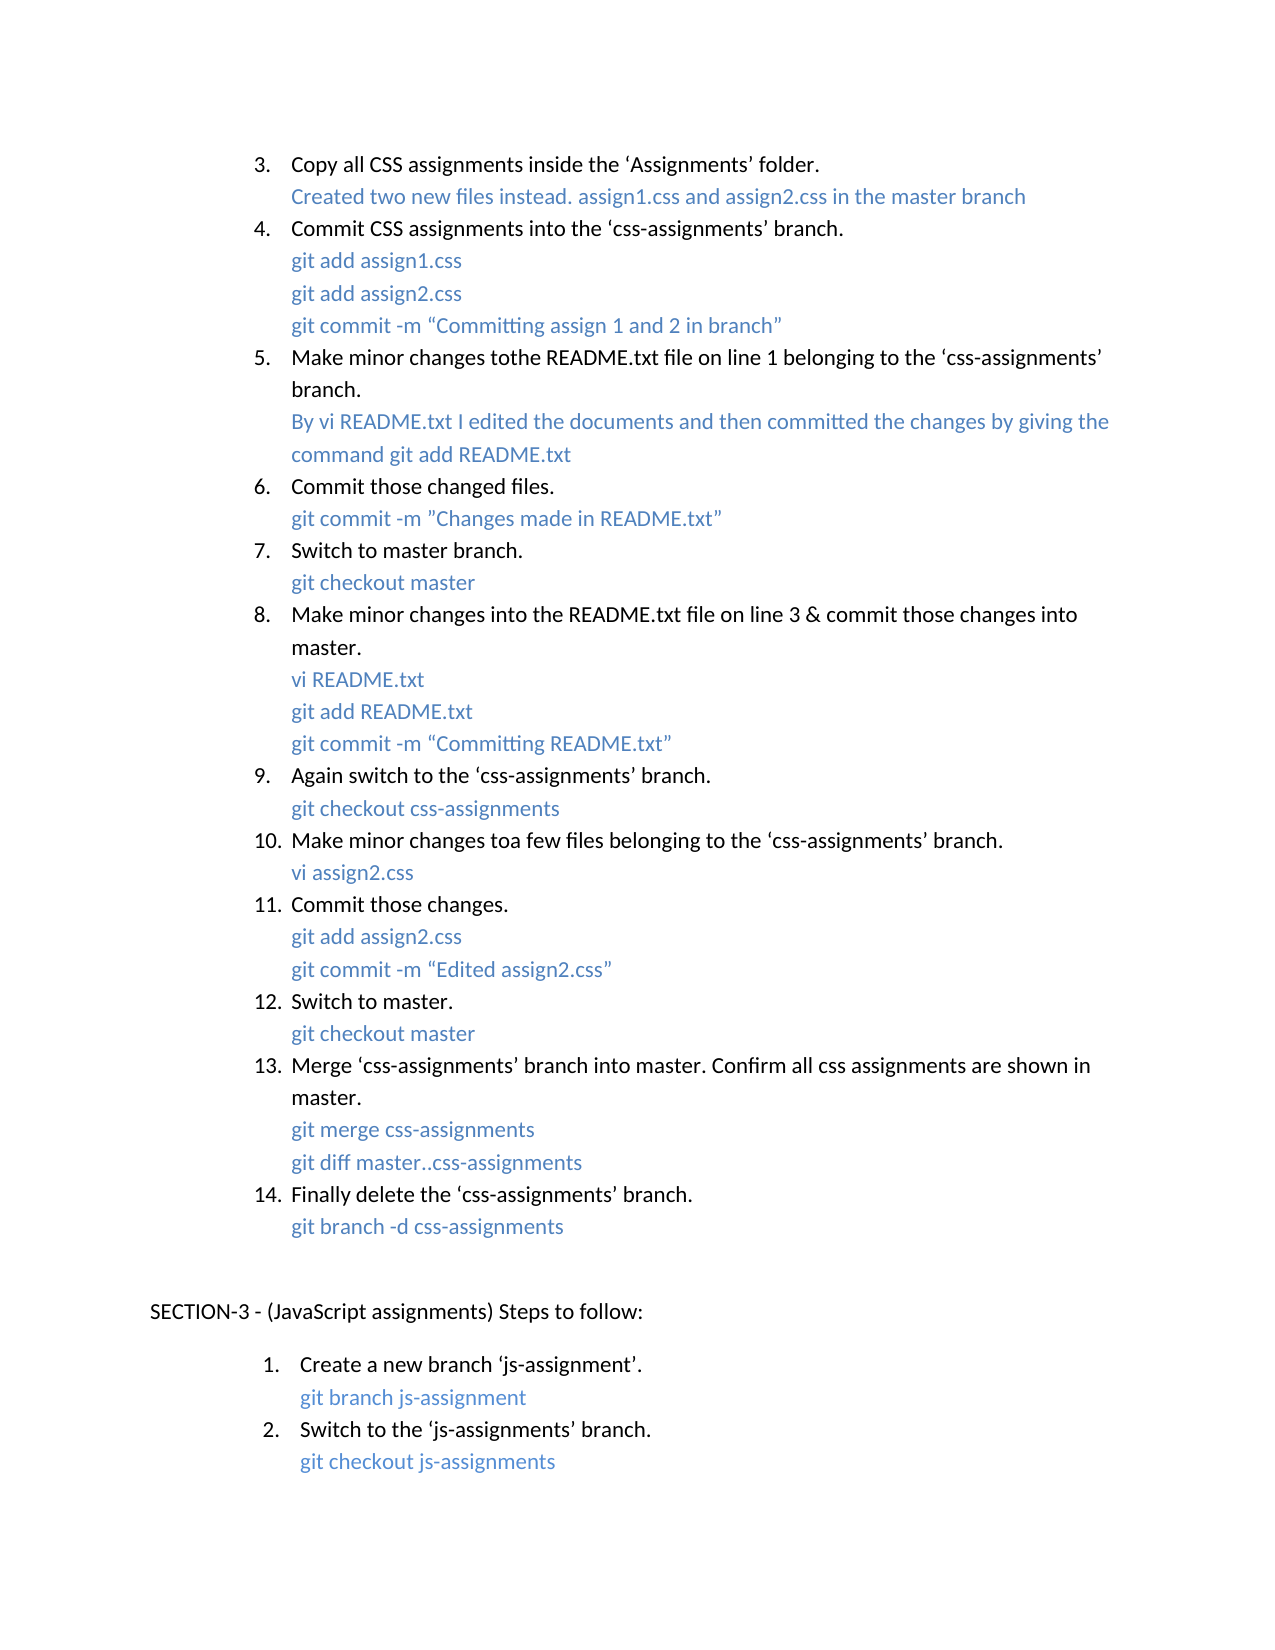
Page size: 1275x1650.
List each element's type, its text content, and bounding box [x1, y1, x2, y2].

list Again switch to the ‘css-assignments’ branch. [253, 762, 1125, 789]
list Switch to master. [253, 987, 1125, 1015]
list Copy all CSS assignments inside the ‘Assignments’ folder. [253, 150, 1125, 178]
list Switch to master branch. [253, 536, 1125, 564]
list git checkout master [291, 568, 1125, 596]
list Finally delete the ‘css-assignments’ branch. [253, 1180, 1125, 1208]
list git commit -m “Committing assign 1 and 2 in branch” [291, 311, 1125, 339]
list git branch js-assignment [300, 1383, 1125, 1411]
list Switch to the ‘js-assignments’ branch. [262, 1415, 1125, 1443]
list git diff master..css-assignments [291, 1148, 1125, 1176]
list git merge css-assignments [291, 1116, 1125, 1144]
list git commit -m “Committing README.txt” [291, 729, 1125, 757]
list git add assign2.css [291, 279, 1125, 307]
list git checkout master [291, 1019, 1125, 1047]
list git add assign2.css [291, 922, 1125, 951]
list vi README.txt [291, 665, 1125, 693]
list git branch -d css-assignments [291, 1212, 1125, 1240]
list git checkout css-assignments [291, 794, 1125, 822]
list vi assign2.css [291, 858, 1125, 886]
list git commit -m “Edited assign2.css” [291, 955, 1125, 983]
list git add assign1.css [291, 247, 1125, 274]
list Commit those changes. [253, 890, 1125, 918]
list Merge ‘css-assignments’ branch into master. Confirm all css assignments are shown in master. [253, 1051, 1125, 1111]
list Commit CSS assignments into the ‘css-assignments’ branch. [253, 214, 1125, 242]
list Create a new branch ‘js-assignment’. [262, 1350, 1125, 1378]
list Make minor changes toa few files belonging to the ‘css-assignments’ branch. [253, 826, 1125, 854]
list Make minor changes tothe README.txt file on line 1 belonging to the ‘css-assignments’ branch. [253, 343, 1125, 403]
list Created two new files instead. assign1.css and assign2.css in the master branch [291, 182, 1125, 210]
list git add README.txt [291, 697, 1125, 725]
list By vi README.txt I edited the documents and then committed the changes by giving the command git add README.txt [291, 407, 1125, 468]
list git commit -m ”Changes made in README.txt” [291, 504, 1125, 532]
list git checkout js-assignments [300, 1447, 1125, 1475]
list Commit those changed files. [253, 472, 1125, 500]
text SECTION-3 - (JavaScript assignments) Steps to follow: [150, 1297, 1125, 1325]
list Make minor changes into the README.txt file on line 3 & commit those changes into master. [253, 601, 1125, 661]
